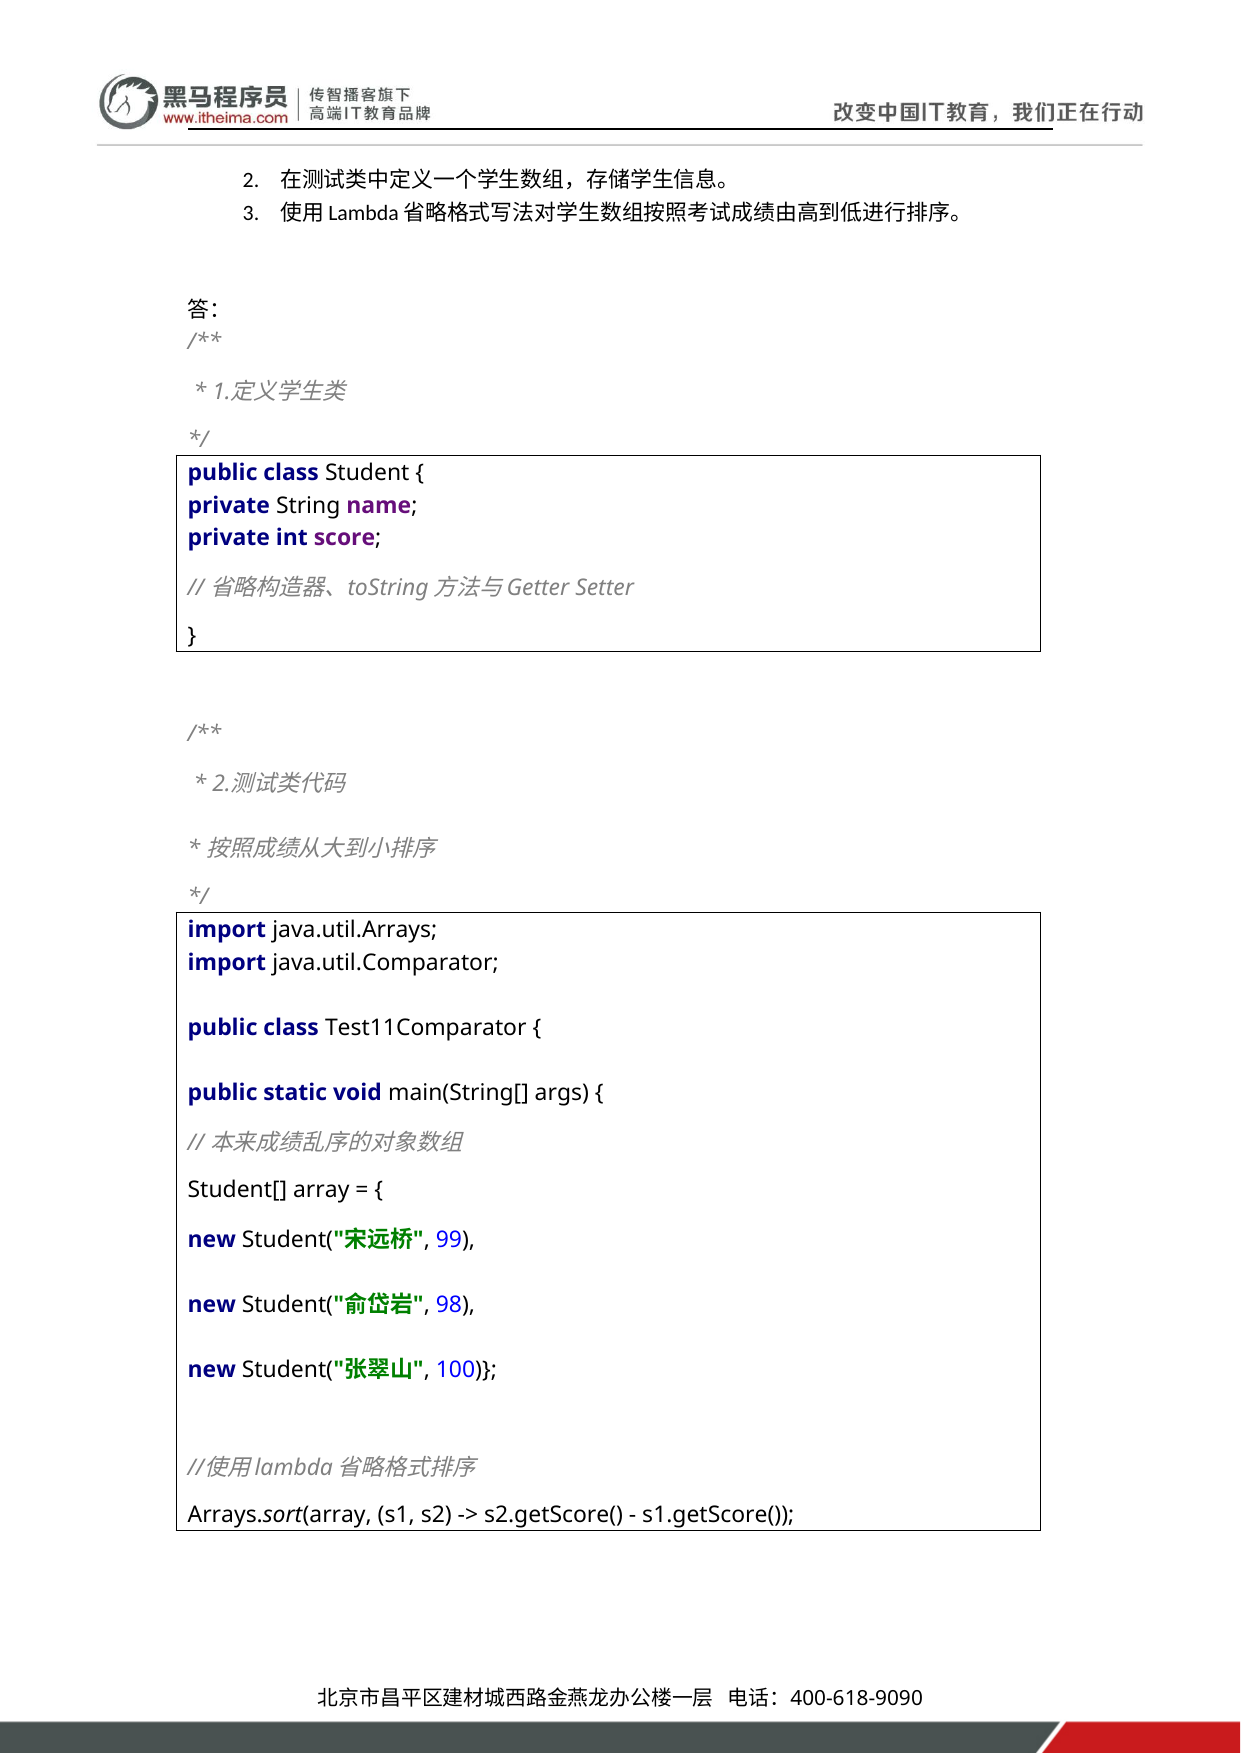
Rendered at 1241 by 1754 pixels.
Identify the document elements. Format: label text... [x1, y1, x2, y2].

list 使用Lambda省略格式写法对学生数组按照考试成绩由高到低进行排序。 [242, 194, 1053, 227]
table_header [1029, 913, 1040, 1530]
picture [0, 1662, 1241, 1753]
list 在测试类中定义一个学生数组，存储学生信息。 [242, 162, 1053, 194]
text 答： [187, 292, 1053, 324]
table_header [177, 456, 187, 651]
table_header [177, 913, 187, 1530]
text /** * 2.测试类代码 * 按照成绩从大到小排序 */ [187, 717, 1053, 912]
text /** * 1.定义学生类 */ [187, 324, 1053, 454]
picture [0, 3, 1241, 153]
